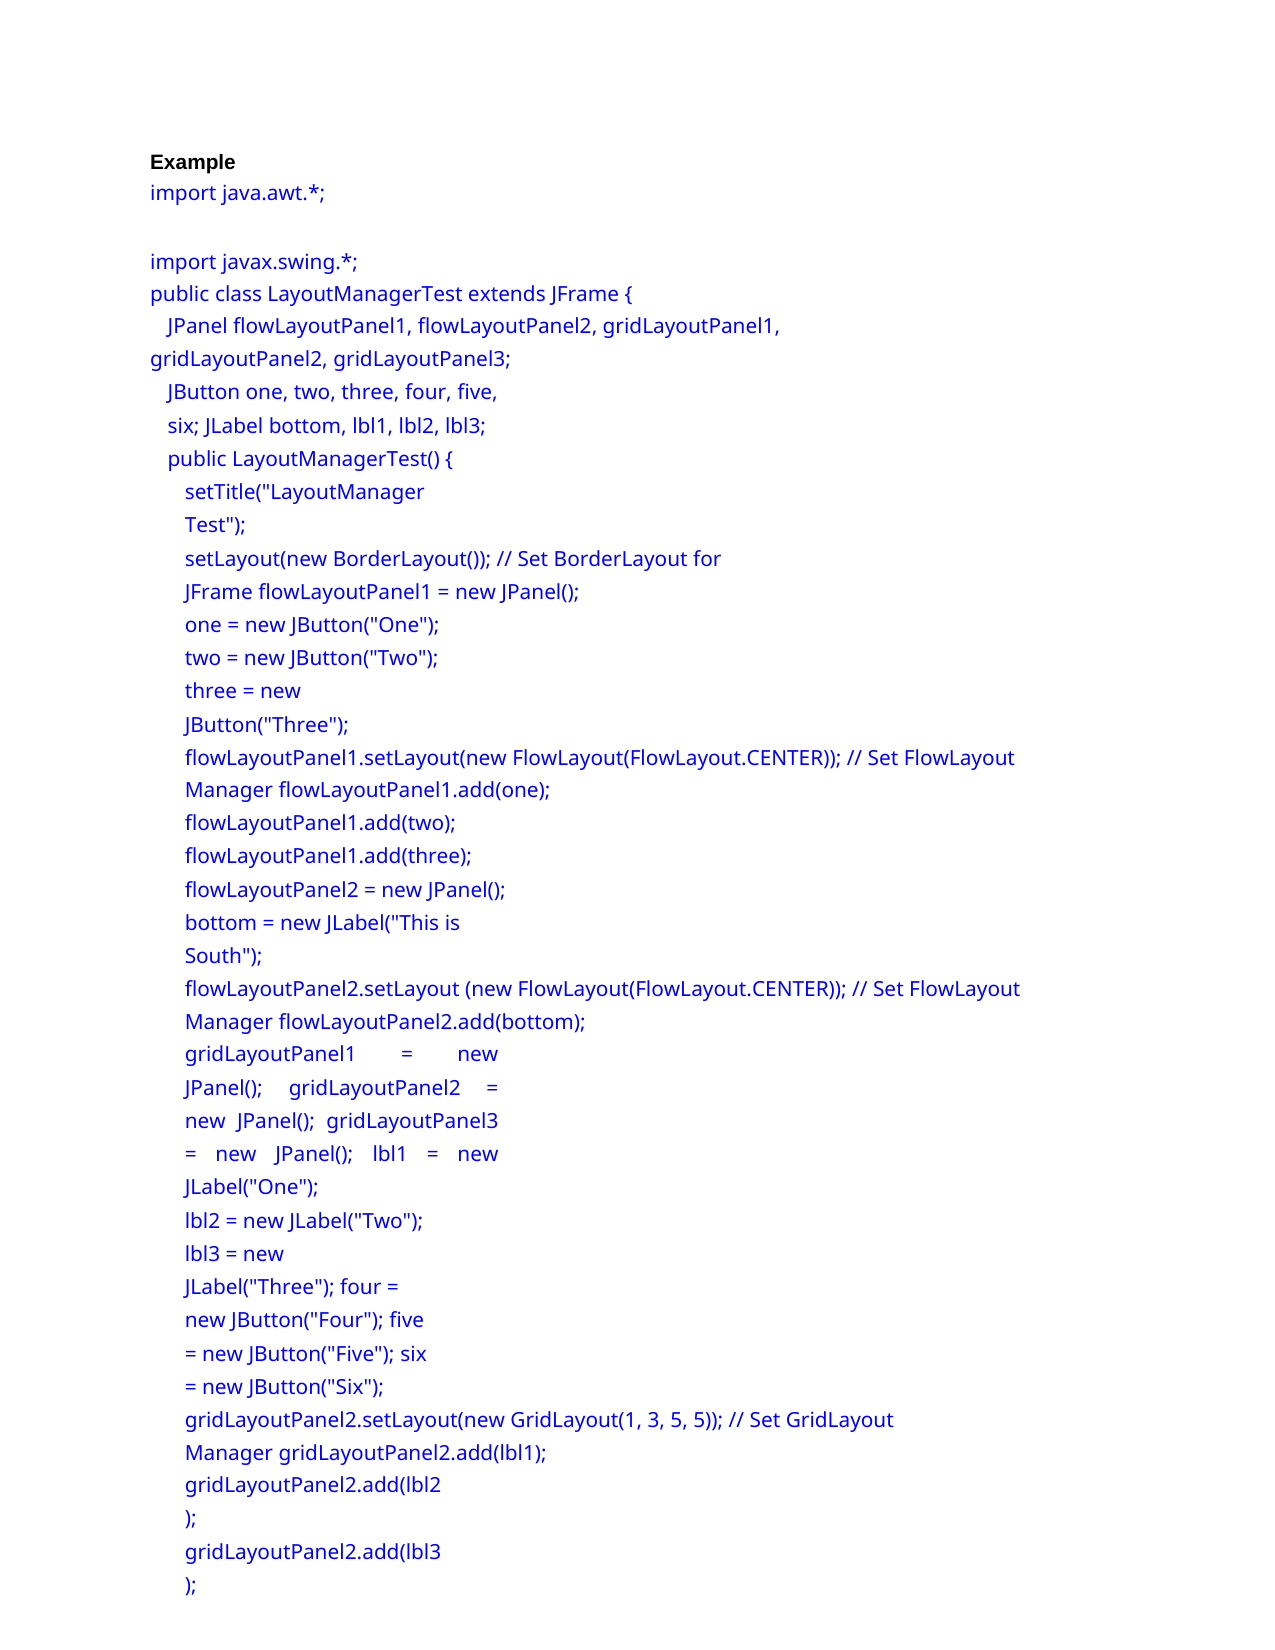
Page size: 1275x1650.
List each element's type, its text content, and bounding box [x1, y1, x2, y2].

text gridLayoutPanel2.setLayout(new GridLayout(1, 3, 5, 5)); // Set GridLayout Manager gridLayoutPanel2.add(lbl1); [184, 1405, 956, 1466]
text one = new JButton("One"); two = new JButton("Two"); three = new JButton("Three"); [184, 610, 460, 738]
text flowLayoutPanel1.setLayout(new FlowLayout(FlowLayout.CENTER)); // Set FlowLayout Manager flowLayoutPanel1.add(one); [184, 743, 1084, 804]
text public LayoutManagerTest() { setTitle("LayoutManager Test"); [167, 444, 478, 539]
text flowLayoutPanel1.add(two); flowLayoutPanel1.add(three); flowLayoutPanel2 = new JPanel(); bottom = new JLabel("This is South"); [184, 808, 533, 969]
text import java.awt.*; [150, 178, 1137, 207]
text import javax.swing.*; [150, 247, 1137, 275]
text JButton one, two, three, four, five, six; JLabel bottom, lbl1, lbl2, lbl3; [167, 377, 516, 439]
text gridLayoutPanel1 = new JPanel(); gridLayoutPanel2 = new JPanel(); gridLayoutPanel3 = new JPanel(); lbl1 = new JLabel("One"); [184, 1039, 498, 1201]
text public class LayoutManagerTest extends JFrame { [150, 279, 1137, 308]
text gridLayoutPanel2.add(lbl2); gridLayoutPanel2.add(lbl3); [184, 1470, 442, 1598]
text flowLayoutPanel2.setLayout (new FlowLayout(FlowLayout.CENTER)); // Set FlowLayout Manager flowLayoutPanel2.add(bottom); [184, 974, 1090, 1035]
text lbl2 = new JLabel("Two"); lbl3 = new JLabel("Three"); four = new JButton("Four"); five = new JButton("Five"); six = new JButton("Six"); [184, 1206, 438, 1400]
text setLayout(new BorderLayout()); // Set BorderLayout for JFrame flowLayoutPanel1 = new JPanel(); [184, 544, 771, 605]
subtitle Example [150, 150, 1137, 174]
text JPanel flowLayoutPanel1, flowLayoutPanel2, gridLayoutPanel1, gridLayoutPanel2, gridLayoutPanel3; [150, 312, 933, 373]
